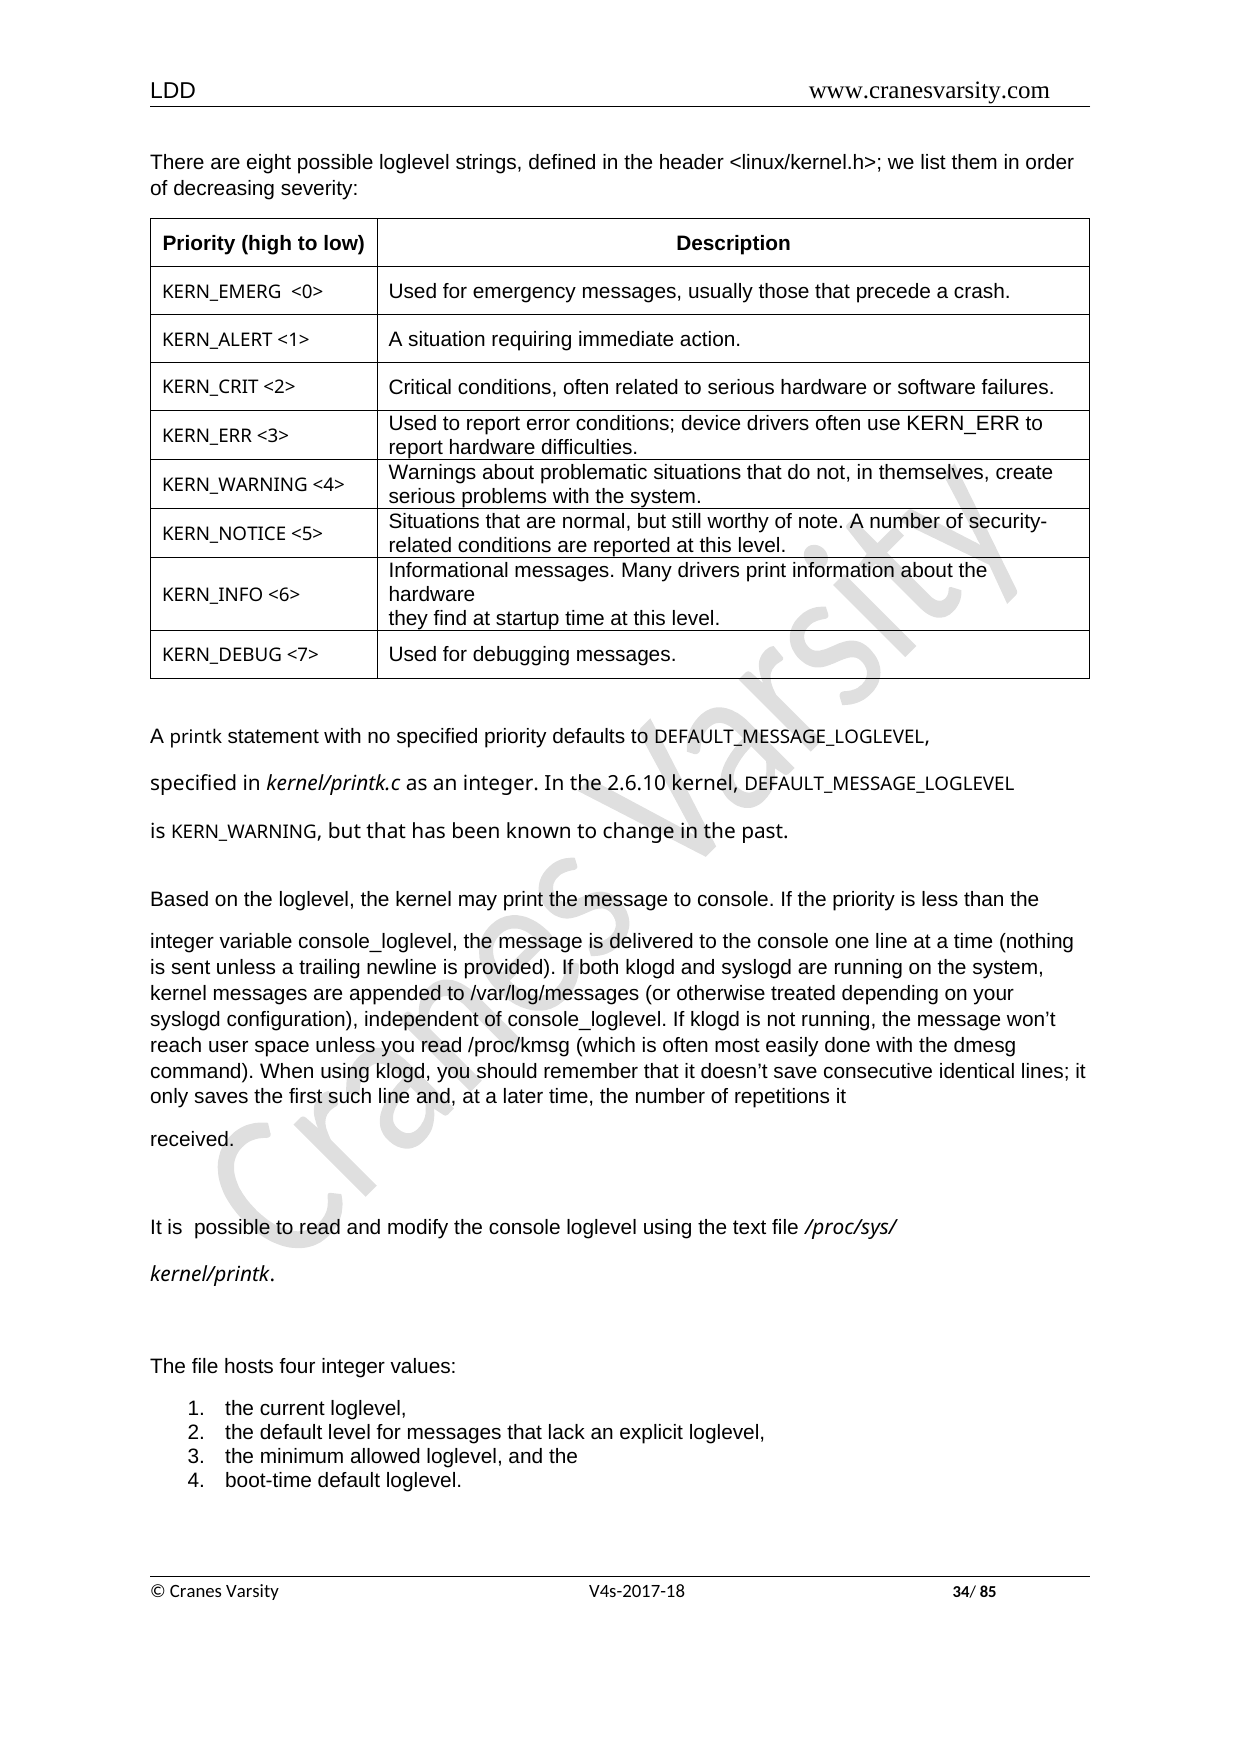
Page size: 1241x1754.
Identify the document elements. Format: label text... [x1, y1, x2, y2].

table_header Description [378, 219, 1089, 266]
table_cell Situations that are normal, but still worthy of note. A number of security-related conditions are reported at this level. [378, 509, 1089, 557]
text The file hosts four integer values: [150, 1354, 1090, 1378]
table_cell KERN_ERR <3> [151, 411, 377, 459]
text A printk statement with no specified priority defaults to DEFAULT_MESSAGE_LOGLEVEL, [150, 721, 1090, 750]
text There are eight possible loglevel strings, defined in the header <linux/kernel.h>; we list them in order of decreasing severity: [150, 150, 1090, 200]
list the current loglevel, [187, 1396, 1090, 1420]
table_cell Critical conditions, often related to serious hardware or software failures. [378, 363, 1089, 410]
table_cell KERN_ALERT <1> [151, 315, 377, 362]
table_cell Warnings about problematic situations that do not, in themselves, create serious problems with the system. [378, 460, 1089, 508]
table_cell A situation requiring immediate action. [378, 315, 1089, 362]
text specified in kernel/printk.c as an integer. In the 2.6.10 kernel, DEFAULT_MESSAGE_LOGLEVEL [150, 768, 1090, 797]
text Based on the loglevel, the kernel may print the message to console. If the priority is less than the [150, 887, 1090, 911]
table_cell KERN_CRIT <2> [151, 363, 377, 410]
list boot-time default loglevel. [187, 1468, 1090, 1492]
table_cell Informational messages. Many drivers print information about the hardware they find at startup time at this level. [378, 558, 1089, 630]
list the minimum allowed loglevel, and the [187, 1444, 1090, 1468]
table_cell Used to report error conditions; device drivers often use KERN_ERR to report hardware difficulties. [378, 411, 1089, 459]
text kernel/printk. [150, 1259, 1090, 1287]
text is KERN_WARNING, but that has been known to change in the past. [150, 816, 1090, 844]
list the default level for messages that lack an explicit loglevel, [187, 1420, 1090, 1444]
table_cell Used for debugging messages. [378, 631, 1089, 678]
table_cell KERN_WARNING <4> [151, 460, 377, 508]
text integer variable console_loglevel, the message is delivered to the console one line at a time (nothing is sent unless a trailing newline is provided). If both klogd and syslogd are running on the system, kernel messages are appended to /var/log/messages (or otherwise treated depending on your syslogd configuration), independent of console_loglevel. If klogd is not running, the message won’t reach user space unless you read /proc/kmsg (which is often most easily done with the dmesg command). When using klogd, you should remember that it doesn’t save consecutive identical lines; it only saves the first such line and, at a later time, the number of repetitions it [150, 929, 1090, 1108]
table_cell KERN_DEBUG <7> [151, 631, 377, 678]
text It is possible to read and modify the console loglevel using the text file /proc/sys/ [150, 1212, 1090, 1240]
table_header Priority (high to low) [151, 219, 377, 266]
table_cell KERN_EMERG <0> [151, 267, 377, 314]
table_cell KERN_NOTICE <5> [151, 509, 377, 557]
text received. [150, 1127, 1090, 1151]
table_cell KERN_INFO <6> [151, 558, 377, 630]
table_cell Used for emergency messages, usually those that precede a crash. [378, 267, 1089, 314]
